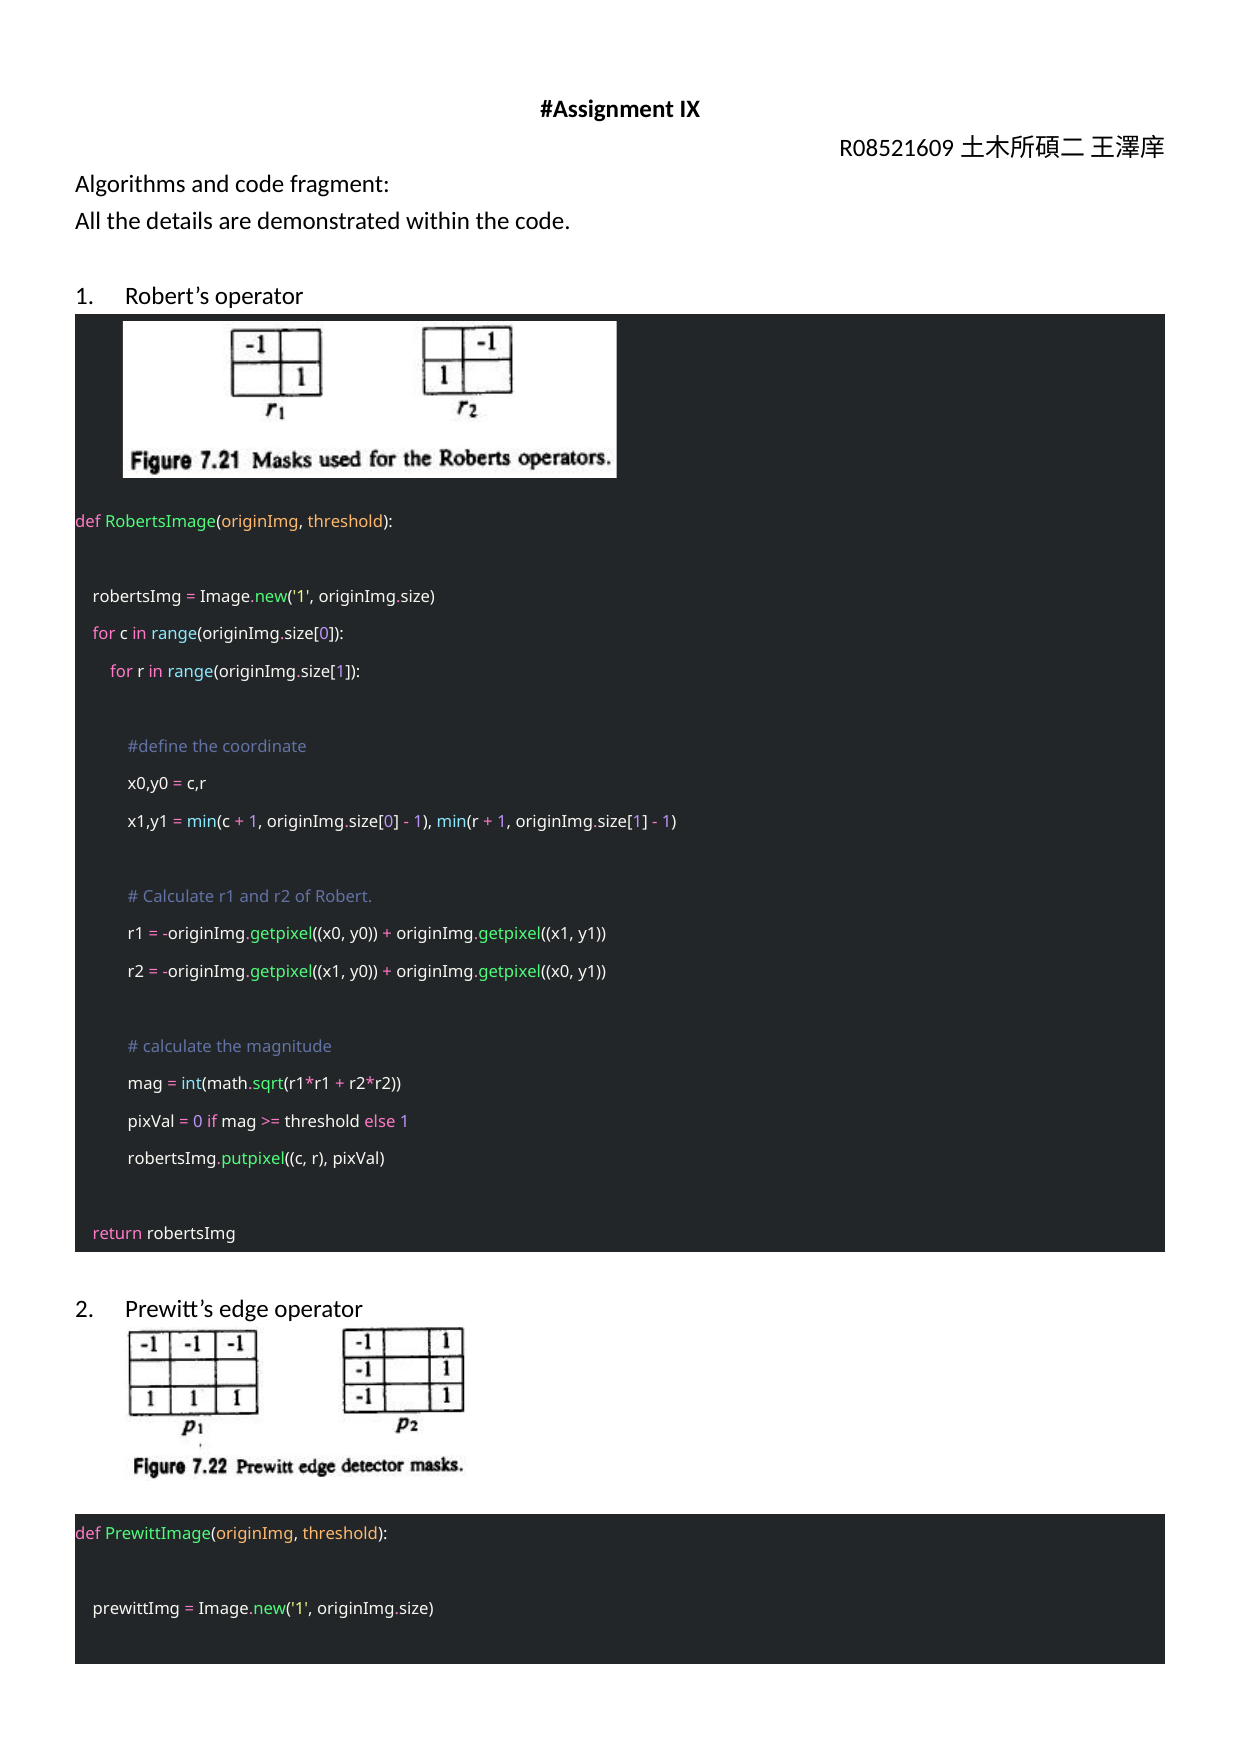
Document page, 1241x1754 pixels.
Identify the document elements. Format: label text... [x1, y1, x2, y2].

text R08521609 土木所碩二 王澤庠 [75, 127, 1165, 164]
text robertsImg = Image.new('1', originImg.size) [75, 577, 1165, 614]
text r1 = -originImg.getpixel((x0, y0)) + originImg.getpixel((x1, y1)) [75, 914, 1165, 952]
text def PrewittImage(originImg, threshold): [75, 1514, 1165, 1552]
text #define the coordinate [75, 727, 1165, 764]
text prewittImg = Image.new('1', originImg.size) [75, 1589, 1165, 1627]
text x0,y0 = c,r [75, 764, 1165, 802]
text mag = int(math.sqrt(r1*r1 + r2*r2)) [75, 1064, 1165, 1102]
text Algorithms and code fragment: [75, 164, 1165, 202]
text x1,y1 = min(c + 1, originImg.size[0] - 1), min(r + 1, originImg.size[1] - 1) [75, 802, 1165, 839]
text robertsImg.putpixel((c, r), pixVal) [75, 1139, 1165, 1177]
text r2 = -originImg.getpixel((x1, y0)) + originImg.getpixel((x0, y1)) [75, 952, 1165, 989]
picture [125, 1327, 470, 1481]
list Robert’s operator [75, 277, 1165, 314]
list Prewitt’s edge operator [75, 1289, 1165, 1327]
text # Calculate r1 and r2 of Robert. [75, 877, 1165, 914]
text # calculate the magnitude [75, 1027, 1165, 1064]
text All the details are demonstrated within the code. [75, 202, 1165, 239]
text #Assignment IX [75, 89, 1165, 127]
text for c in range(originImg.size[0]): [75, 614, 1165, 652]
text pixVal = 0 if mag >= threshold else 1 [75, 1102, 1165, 1139]
text return robertsImg [75, 1214, 1165, 1252]
picture [122, 321, 617, 478]
text for r in range(originImg.size[1]): [75, 652, 1165, 689]
